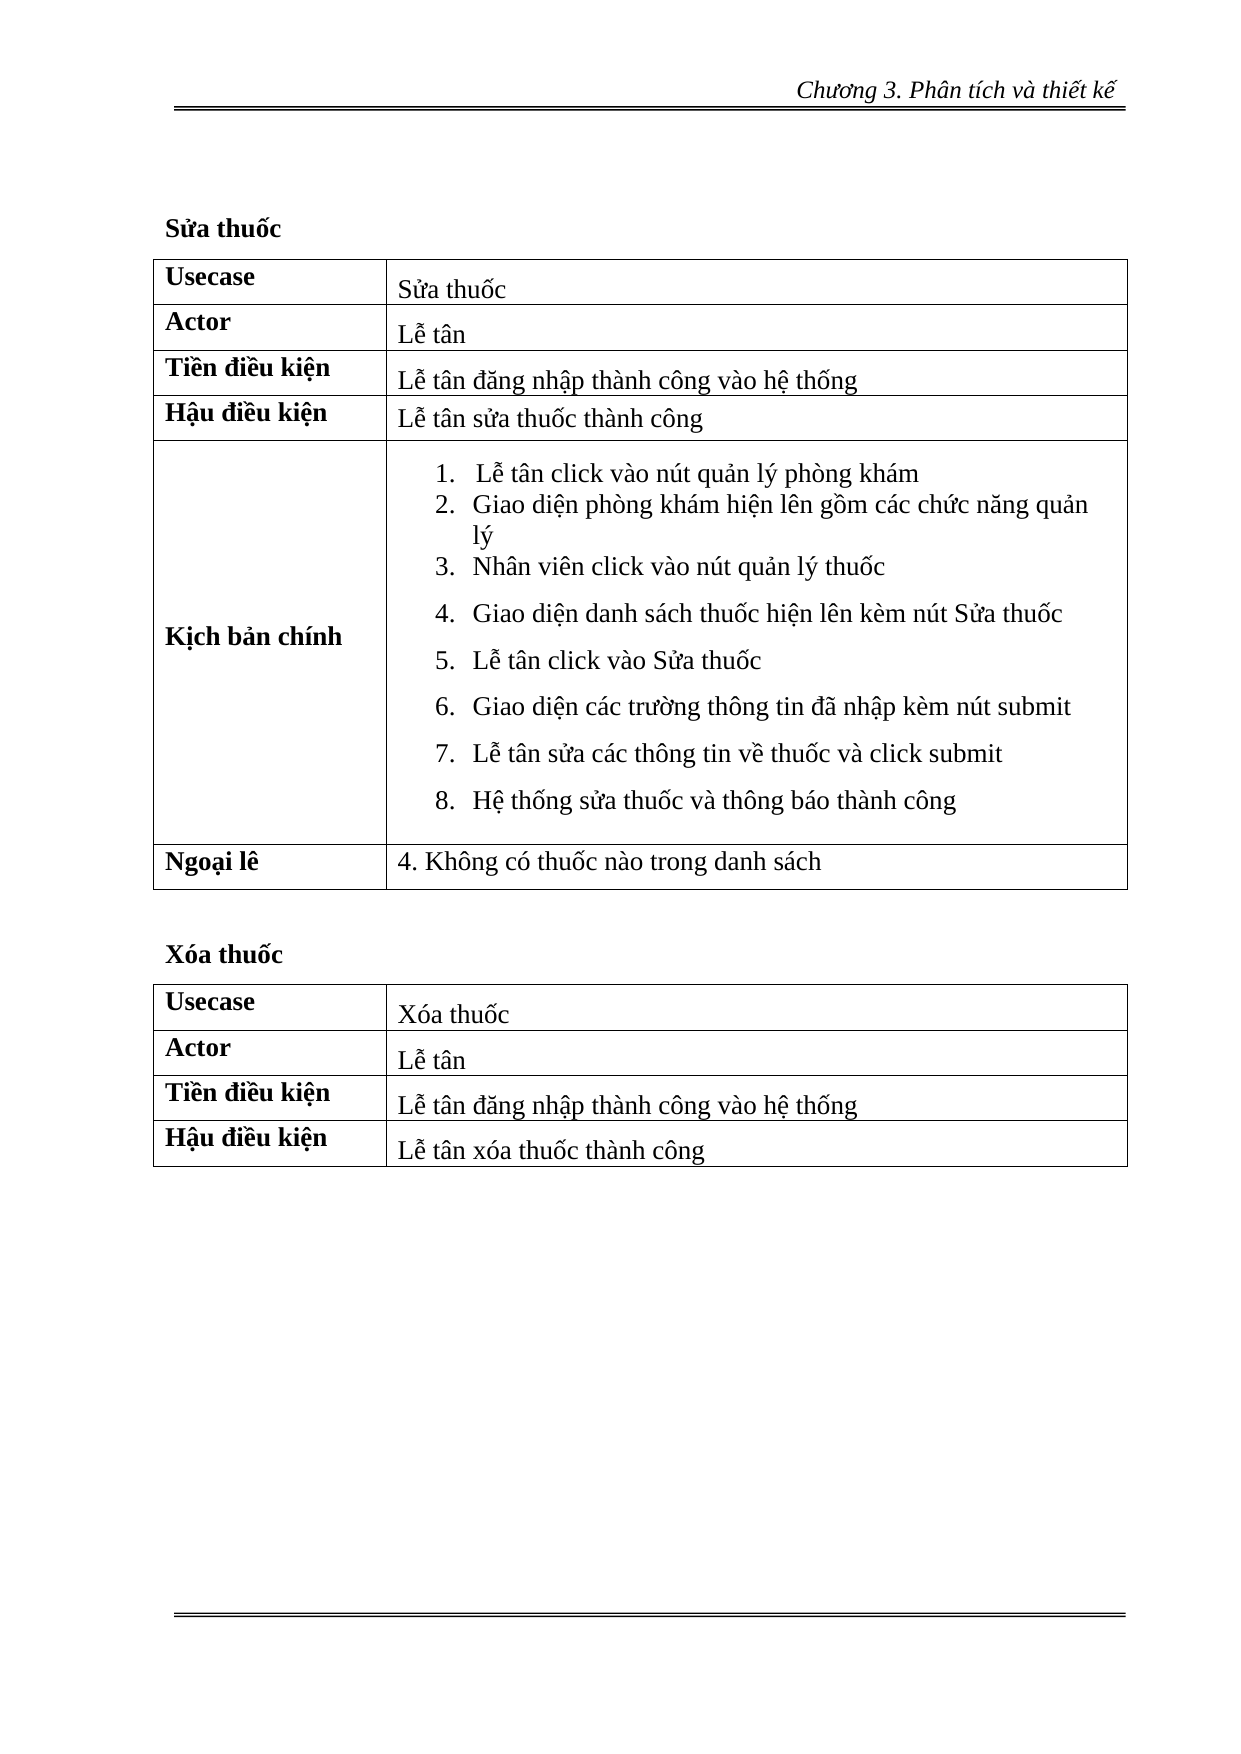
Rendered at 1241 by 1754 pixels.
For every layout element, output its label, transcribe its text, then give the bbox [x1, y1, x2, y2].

table_cell Hậu điều kiện [154, 396, 386, 440]
table_cell Ngoại lê [154, 845, 386, 889]
subtitle Sửa thuốc [165, 212, 1134, 243]
table_cell Tiền điều kiện [154, 351, 386, 395]
table_header Usecase [154, 260, 386, 304]
table_cell 1. Lễ tân click vào nút quản lý phòng khám Giao diện phòng khám hiện lên gồm các chức năng quản lý Nhân viên click vào nút quản lý thuốc Giao diện danh sách thuốc hiện lên kèm nút Sửa thuốc Lễ tân click vào Sửa thuốc Giao diện các trường thông tin đã nhập kèm nút submit Lễ tân sửa các thông tin về thuốc và click submit Hệ thống sửa thuốc và thông báo thành công [387, 441, 1127, 844]
table_cell Lễ tân [387, 1031, 1127, 1075]
table_cell Actor [154, 1031, 386, 1075]
table_header Xóa thuốc [387, 985, 1127, 1030]
table_cell Actor [154, 305, 386, 349]
table_header Usecase [154, 985, 386, 1030]
subtitle Xóa thuốc [165, 938, 1134, 969]
table_cell Hậu điều kiện [154, 1121, 386, 1166]
table_cell Lễ tân đăng nhập thành công vào hệ thống [387, 1076, 1127, 1120]
table_header Sửa thuốc [387, 260, 1127, 304]
table_cell Lễ tân xóa thuốc thành công [387, 1121, 1127, 1166]
table_cell Lễ tân [387, 305, 1127, 349]
table_cell Kịch bản chính [154, 441, 386, 844]
table_cell 4. Không có thuốc nào trong danh sách [387, 845, 1127, 889]
table_cell Tiền điều kiện [154, 1076, 386, 1120]
table_cell Lễ tân đăng nhập thành công vào hệ thống [387, 351, 1127, 395]
table_cell Lễ tân sửa thuốc thành công [387, 396, 1127, 440]
